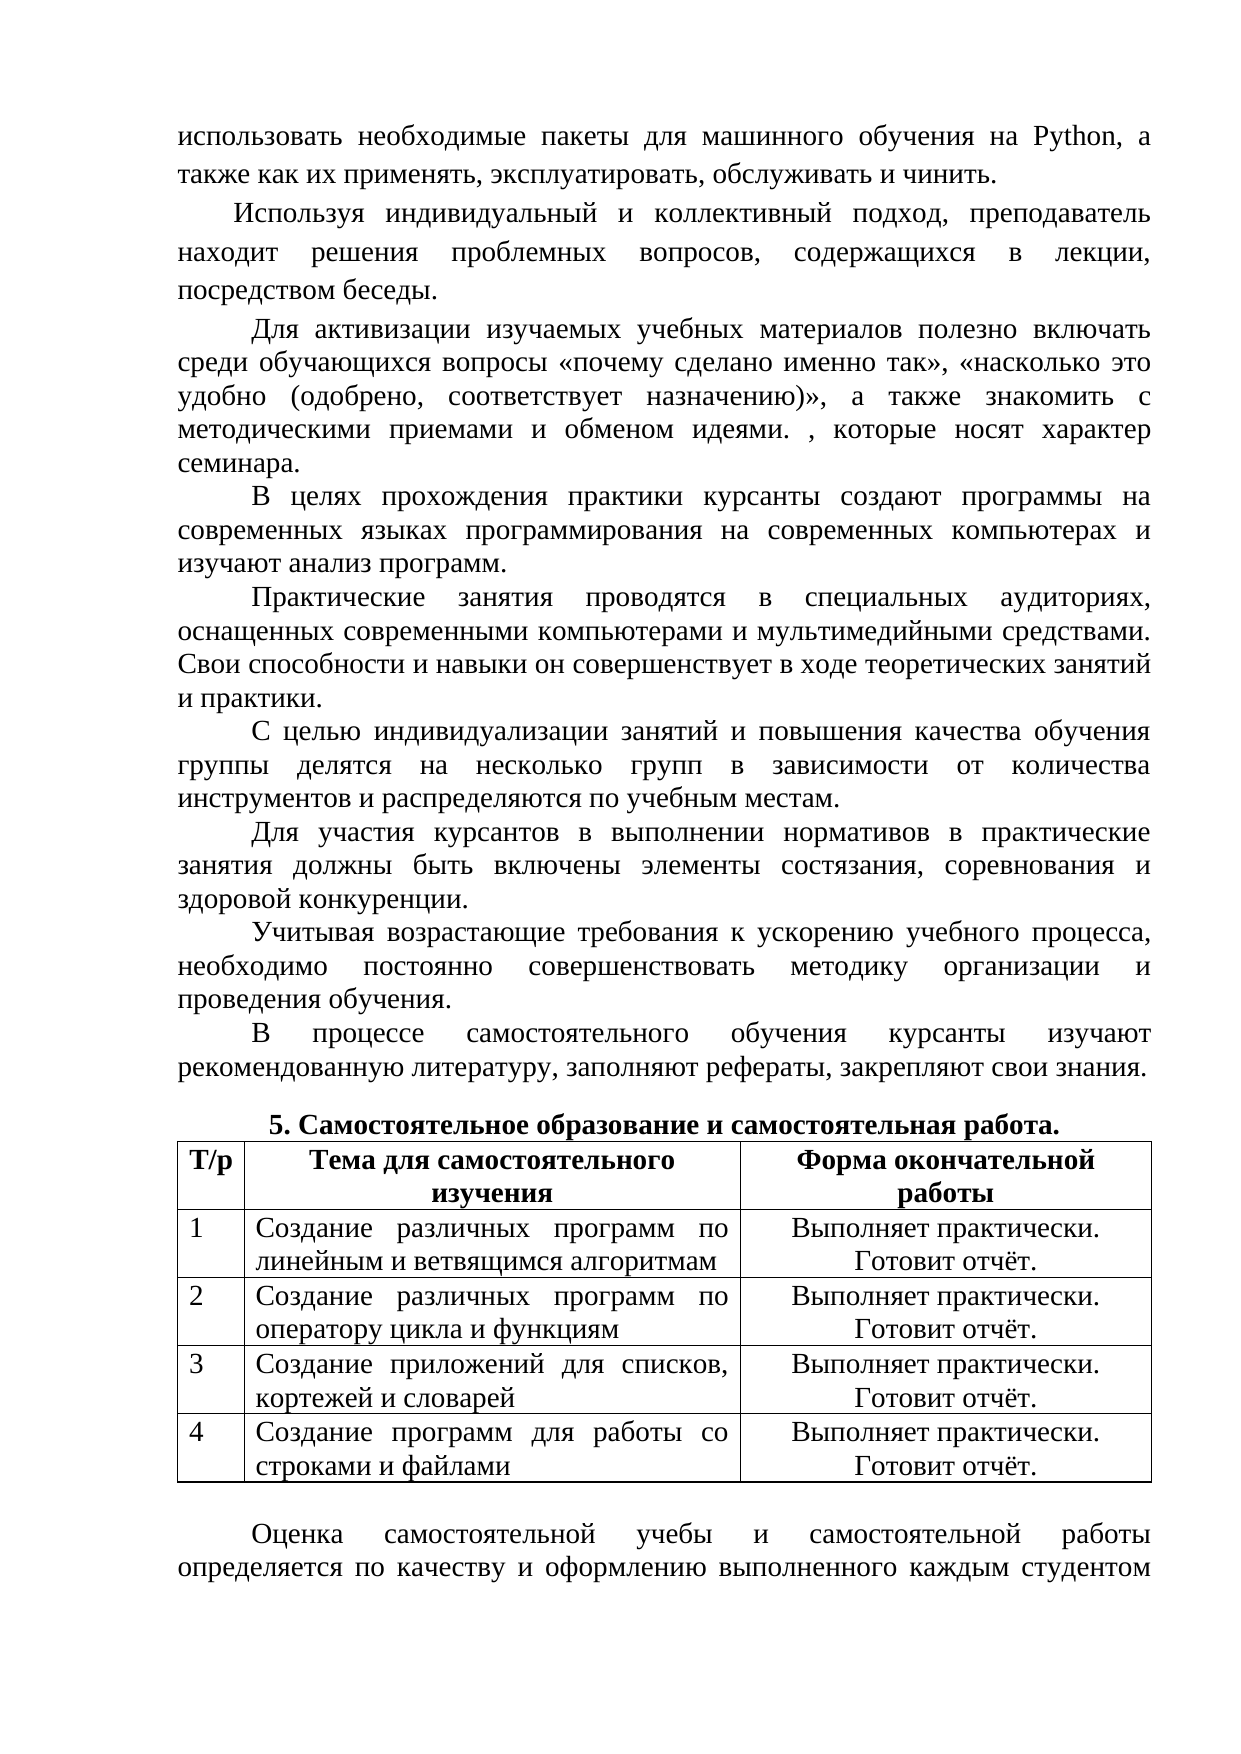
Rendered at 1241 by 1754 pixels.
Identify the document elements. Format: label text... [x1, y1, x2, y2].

text В процессе самостоятельного обучения курсанты изучают рекомендованную литературу, заполняют рефераты, закрепляют свои знания. [177, 1015, 1152, 1082]
table_cell 1 [178, 1210, 244, 1277]
table_cell 4 [178, 1414, 244, 1481]
table_cell 2 [178, 1278, 244, 1345]
text В целях прохождения практики курсанты создают программы на современных языках программирования на современных компьютерах и изучают анализ программ. [177, 478, 1152, 579]
text Учитывая возрастающие требования к ускорению учебного процесса, необходимо постоянно совершенствовать методику организации и проведения обучения. [177, 914, 1152, 1015]
table_header Т/р [178, 1142, 244, 1209]
table_cell 3 [178, 1346, 244, 1413]
table_cell Выполняет практически. Готовит отчёт. [741, 1346, 1151, 1413]
text Для активизации изучаемых учебных материалов полезно включать среди обучающихся вопросы «почему сделано именно так», «насколько это удобно (одобрено, соответствует назначению)», а также знакомить с методическими приемами и обменом идеями. , которые носят характер семинара. [177, 311, 1152, 478]
table_header Тема для самостоятельного изучения [245, 1142, 740, 1209]
table_cell Выполняет практически. Готовит отчёт. [741, 1210, 1151, 1277]
table_cell Выполняет практически. Готовит отчёт. [741, 1414, 1151, 1481]
table_cell Создание различных программ по линейным и ветвящимся алгоритмам [245, 1210, 740, 1277]
text С целью индивидуализации занятий и повышения качества обучения группы делятся на несколько групп в зависимости от количества инструментов и распределяются по учебным местам. [177, 713, 1152, 814]
table_cell Создание программ для работы со строками и файлами [245, 1414, 740, 1481]
text Практические занятия проводятся в специальных аудиториях, оснащенных современными компьютерами и мультимедийными средствами. Свои способности и навыки он совершенствует в ходе теоретических занятий и практики. [177, 579, 1152, 713]
table_cell Создание приложений для списков, кортежей и словарей [245, 1346, 740, 1413]
text Для участия курсантов в выполнении нормативов в практические занятия должны быть включены элементы состязания, соревнования и здоровой конкуренции. [177, 814, 1152, 914]
text Используя индивидуальный и коллективный подход, преподаватель находит решения проблемных вопросов, содержащихся в лекции, посредством беседы. [177, 195, 1152, 306]
table_header Форма окончательной работы [741, 1142, 1151, 1209]
table_cell Выполняет практически. Готовит отчёт. [741, 1278, 1151, 1345]
text 5. Самостоятельное образование и самостоятельная работа. [177, 1107, 1152, 1141]
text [177, 1516, 1152, 1583]
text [177, 118, 1152, 190]
table_cell Создание различных программ по оператору цикла и функциям [245, 1278, 740, 1345]
